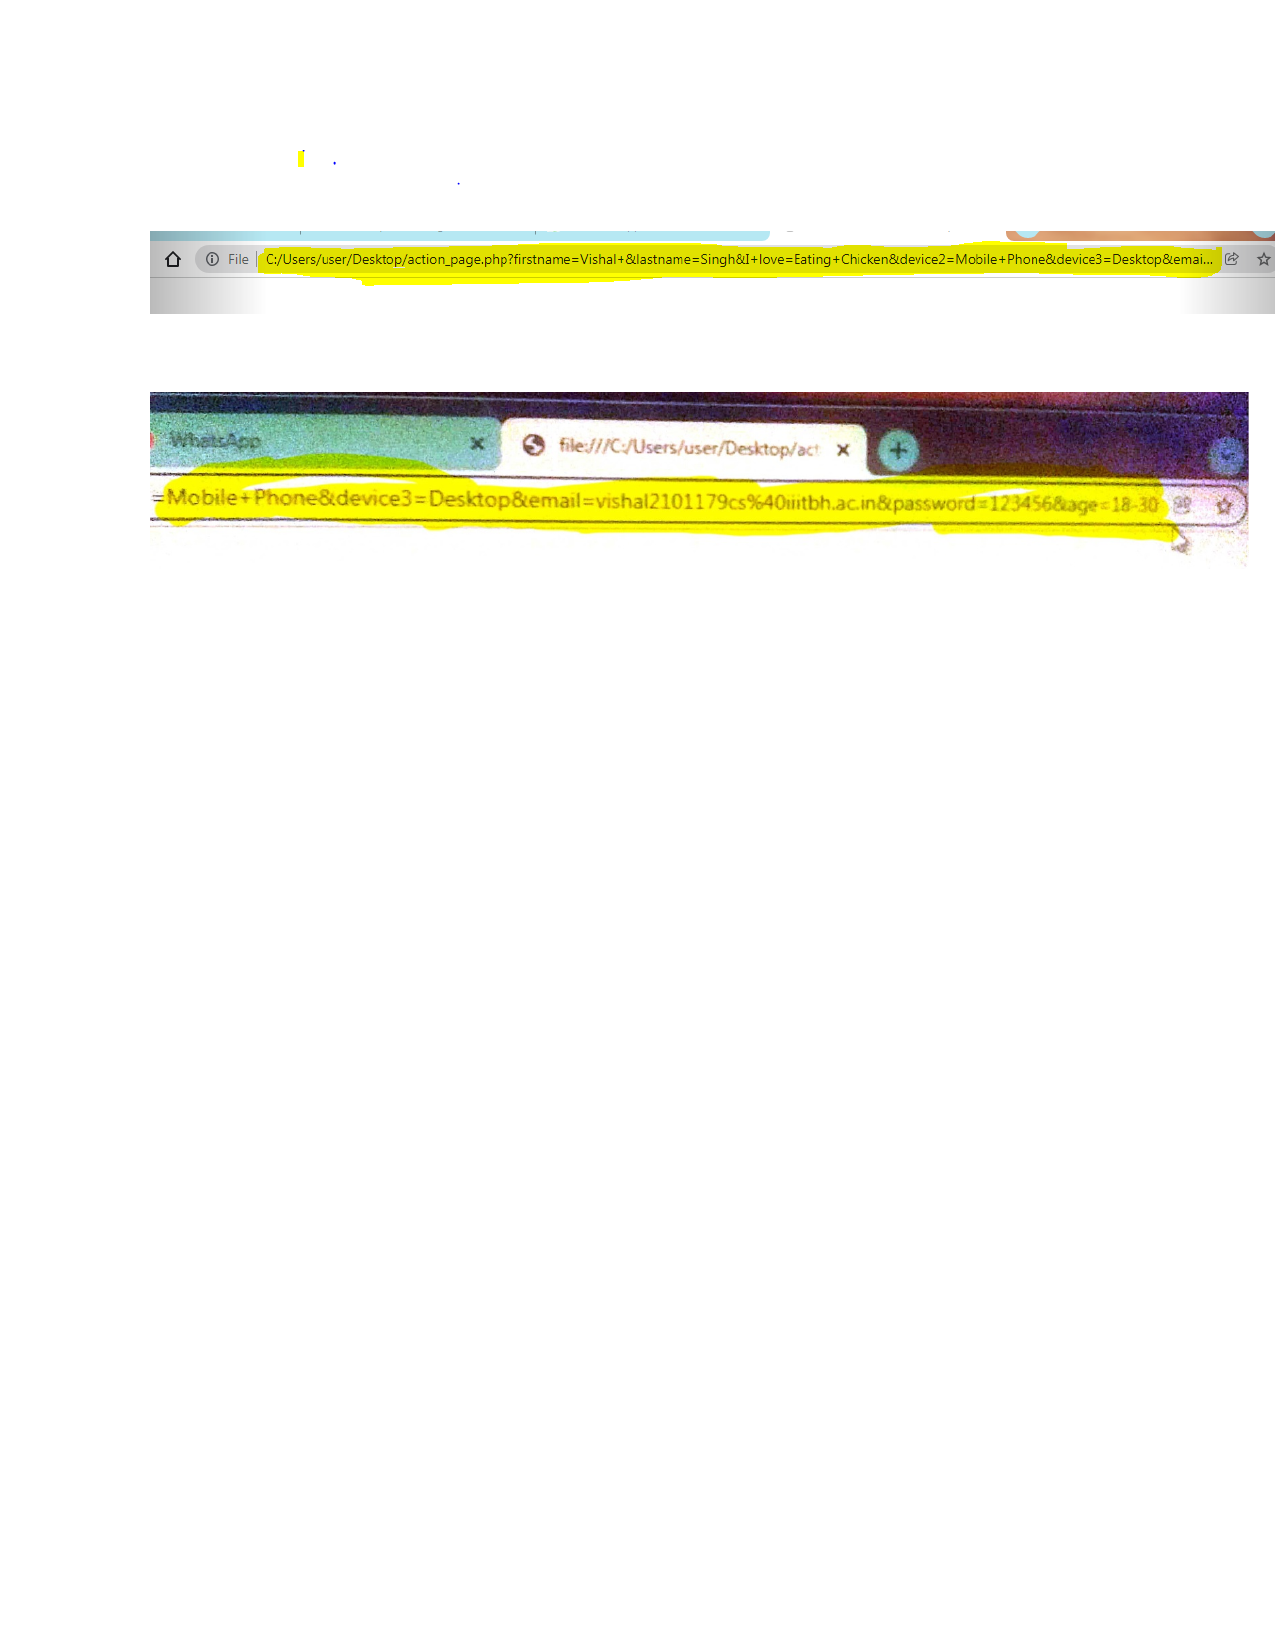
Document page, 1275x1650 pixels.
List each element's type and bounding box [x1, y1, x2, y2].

picture [150, 150, 1275, 314]
picture [150, 392, 1249, 569]
